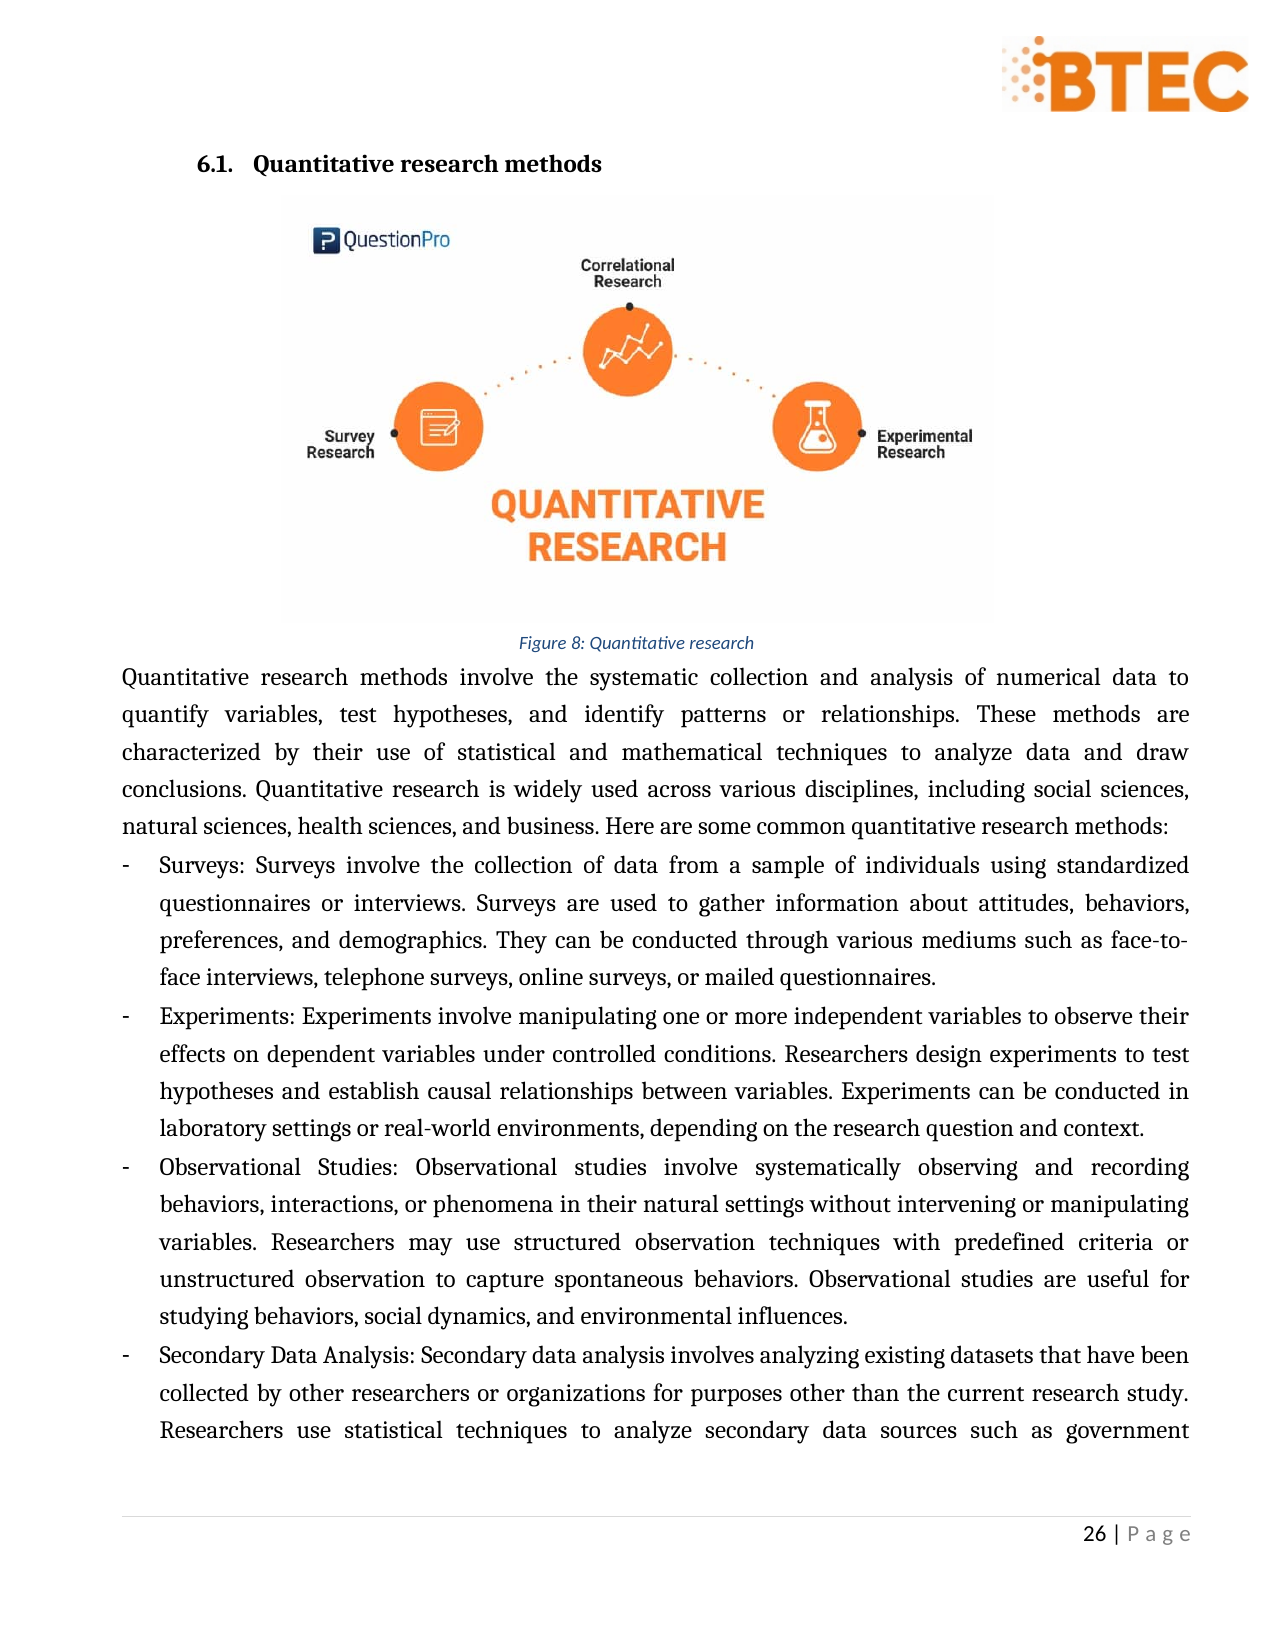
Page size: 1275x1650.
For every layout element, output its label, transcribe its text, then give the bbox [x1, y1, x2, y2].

list Surveys: Surveys involve the collection of data from a sample of individuals using standardized questionnaires or interviews. Surveys are used to gather information about attitudes, behaviors, preferences, and demographics. They can be conducted through various mediums such as face-to-face interviews, telephone surveys, online surveys, or mailed questionnaires. [122, 849, 1191, 992]
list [122, 1339, 1191, 1445]
list Quantitative research methods [197, 150, 1191, 179]
picture [280, 195, 995, 623]
list Experiments: Experiments involve manipulating one or more independent variables to observe their effects on dependent variables under controlled conditions. Researchers design experiments to test hypotheses and establish causal relationships between variables. Experiments can be conducted in laboratory settings or real-world environments, depending on the research question and context. [122, 1000, 1191, 1143]
picture [1001, 36, 1249, 112]
list Observational Studies: Observational studies involve systematically observing and recording behaviors, interactions, or phenomena in their natural settings without intervening or manipulating variables. Researchers may use structured observation techniques with predefined criteria or unstructured observation to capture spontaneous behaviors. Observational studies are useful for studying behaviors, social dynamics, and environmental influences. [122, 1151, 1191, 1331]
